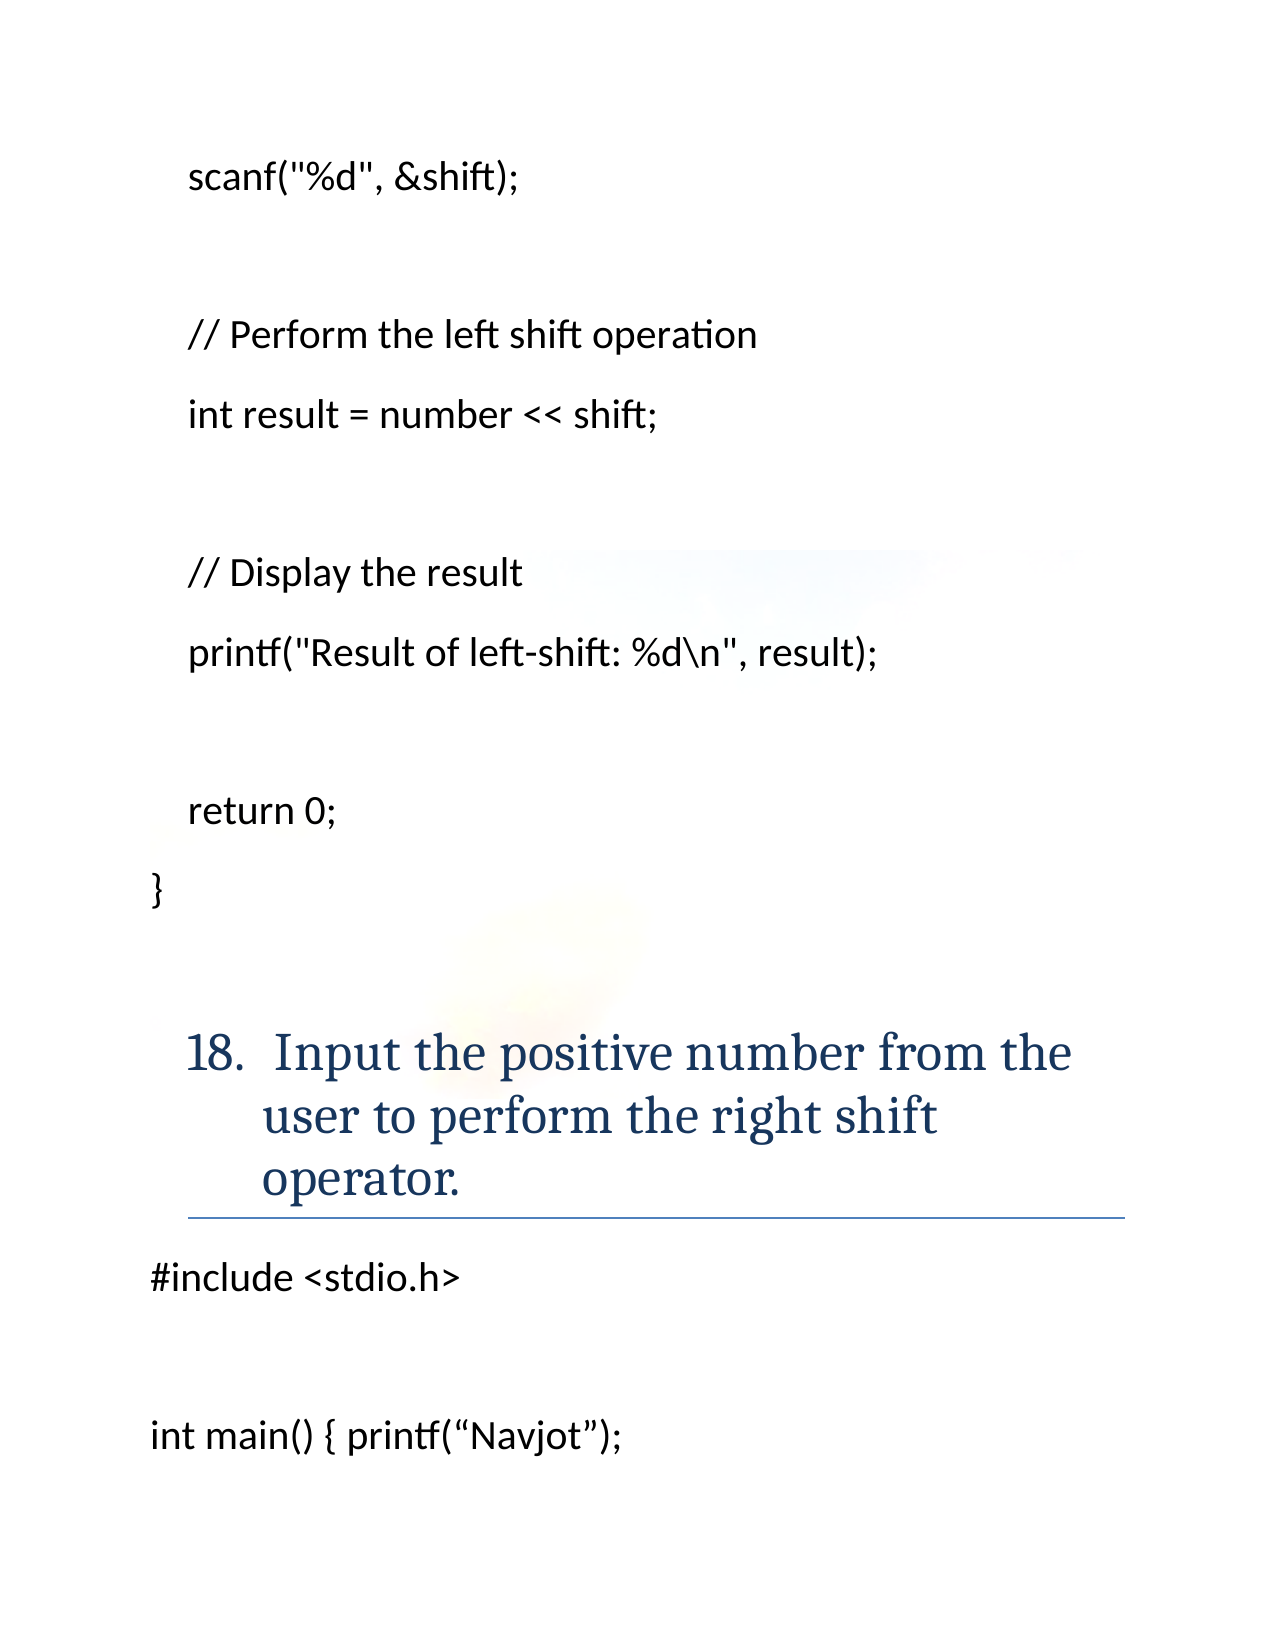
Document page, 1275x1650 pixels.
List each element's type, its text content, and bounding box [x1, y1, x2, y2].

title Input the positive number from the user to perform the right shift operator. [187, 1022, 1125, 1219]
text int result = number << shift; [150, 388, 1125, 439]
text int main() { printf(“Navjot”); [150, 1409, 1125, 1460]
text // Display the result [150, 546, 1125, 597]
text // Perform the left shift operation [150, 308, 1125, 359]
text } [150, 863, 1125, 914]
text return 0; [150, 784, 1125, 835]
text #include <stdio.h> [150, 1251, 1125, 1301]
text scanf("%d", &shift); [150, 150, 1125, 201]
text printf("Result of left-shift: %d\n", result); [150, 626, 1125, 676]
